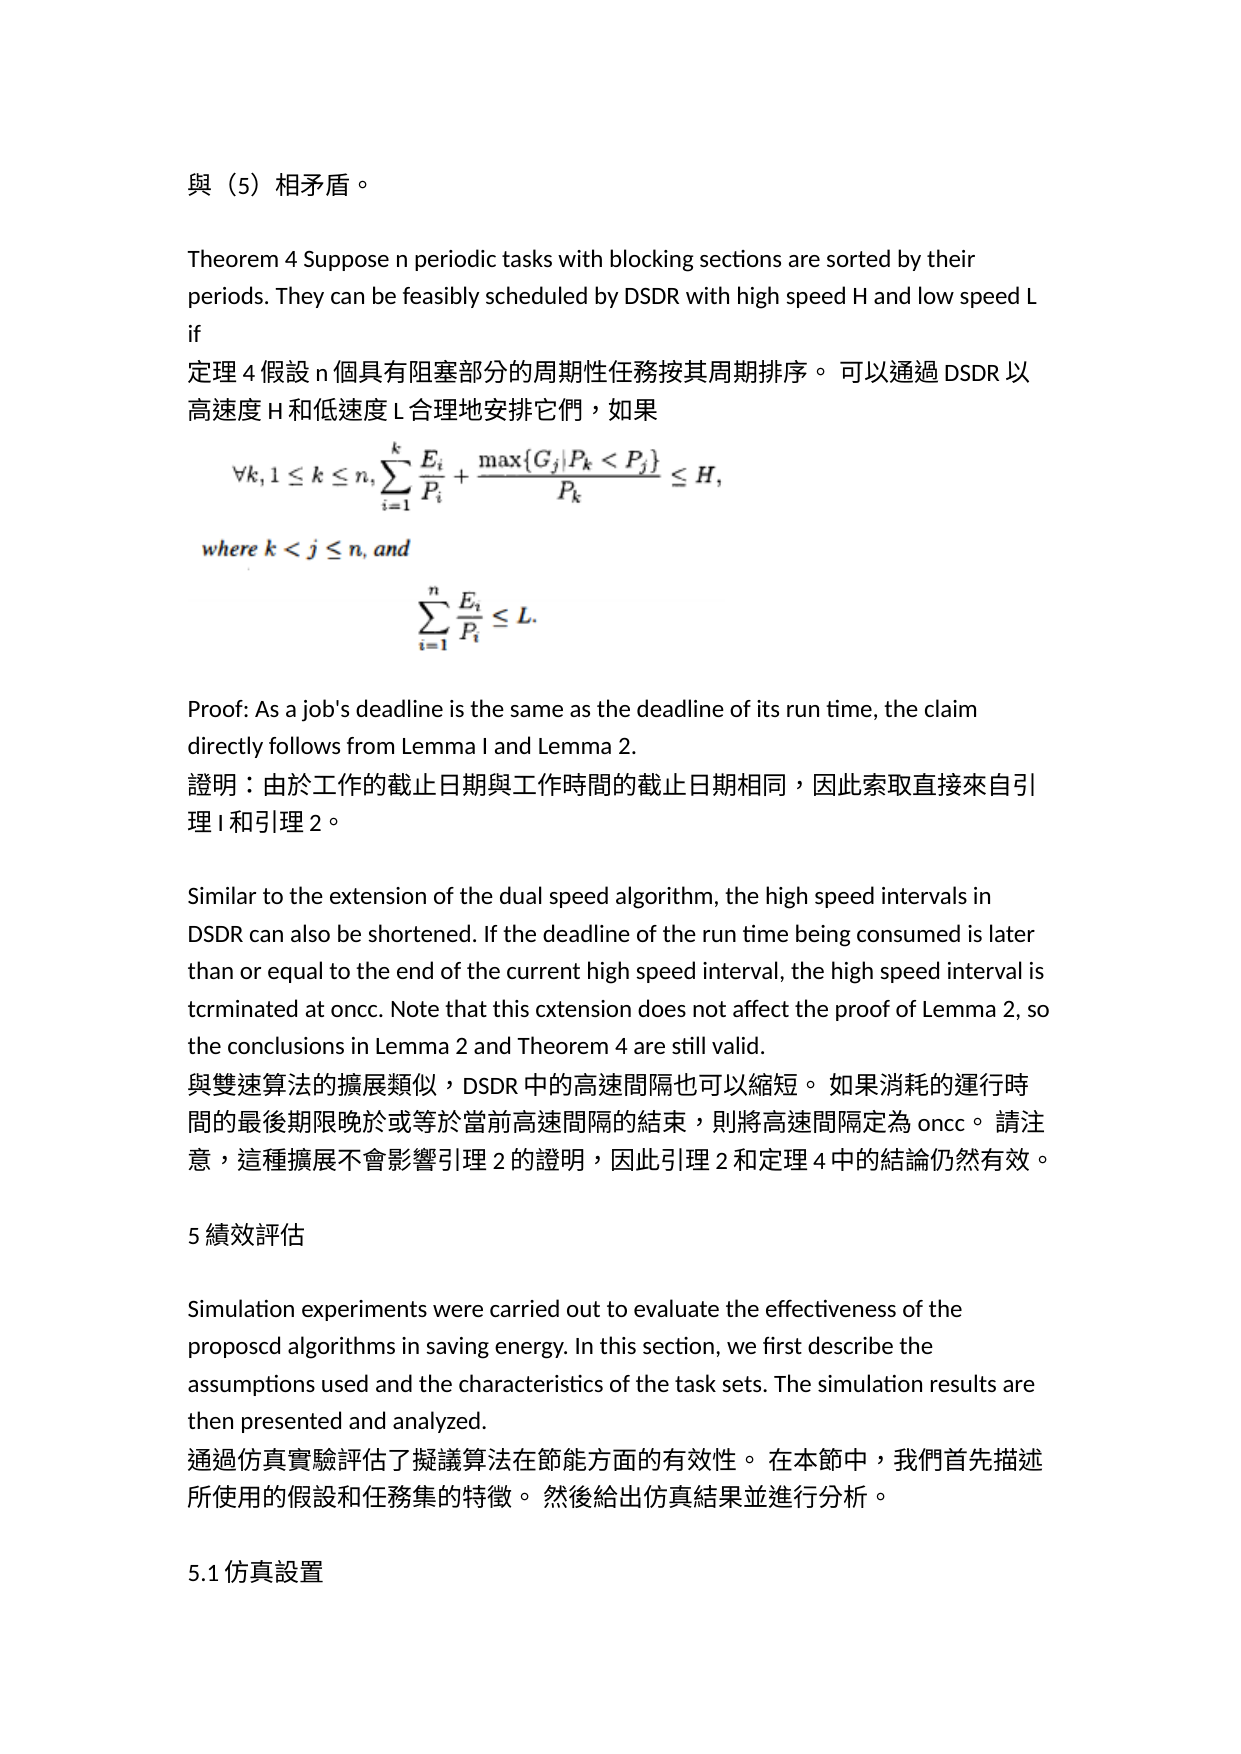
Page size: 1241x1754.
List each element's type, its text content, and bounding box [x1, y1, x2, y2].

text Proof: As a job's deadline is the same as the deadline of its run time, the claim directly follows from Lemma I and Lemma 2. [187, 689, 1053, 764]
text 5績效評估 [187, 1214, 1053, 1252]
text 與（5）相矛盾。 [187, 164, 1053, 202]
text 與雙速算法的擴展類似，DSDR中的高速間隔也可以縮短。 如果消耗的運行時間的最後期限晚於或等於當前高速間隔的結束，則將高速間隔定為oncc。 請注意，這種擴展不會影響引理2的證明，因此引理2和定理4中的結論仍然有效。 [187, 1064, 1053, 1177]
text Theorem 4 Suppose n periodic tasks with blocking sections are sorted by their periods. They can be feasibly scheduled by DSDR with high speed H and low speed L if [187, 239, 1053, 352]
text 5.1仿真設置 [187, 1552, 1053, 1589]
text Similar to the extension of the dual speed algorithm, the high speed intervals in DSDR can also be shortened. If the deadline of the run time being consumed is later than or equal to the end of the current high speed interval, the high speed interval is tcrminated at oncc. Note that this cxtension does not affect the proof of Lemma 2, so the conclusions in Lemma 2 and Theorem 4 are still valid. [187, 877, 1053, 1064]
text 證明：由於工作的截止日期與工作時間的截止日期相同，因此索取直接來自引理I和引理2。 [187, 764, 1053, 839]
picture [187, 427, 757, 671]
text Simulation experiments were carried out to evaluate the effectiveness of the proposcd algorithms in saving energy. In this section, we first describe the assumptions used and the characteristics of the task sets. The simulation results are then presented and analyzed. [187, 1289, 1053, 1439]
text 通過仿真實驗評估了擬議算法在節能方面的有效性。 在本節中，我們首先描述所使用的假設和任務集的特徵。 然後給出仿真結果並進行分析。 [187, 1439, 1053, 1514]
text 定理4假設n個具有阻塞部分的周期性任務按其周期排序。 可以通過DSDR以高速度H和低速度L合理地安排它們，如果 [187, 352, 1053, 427]
